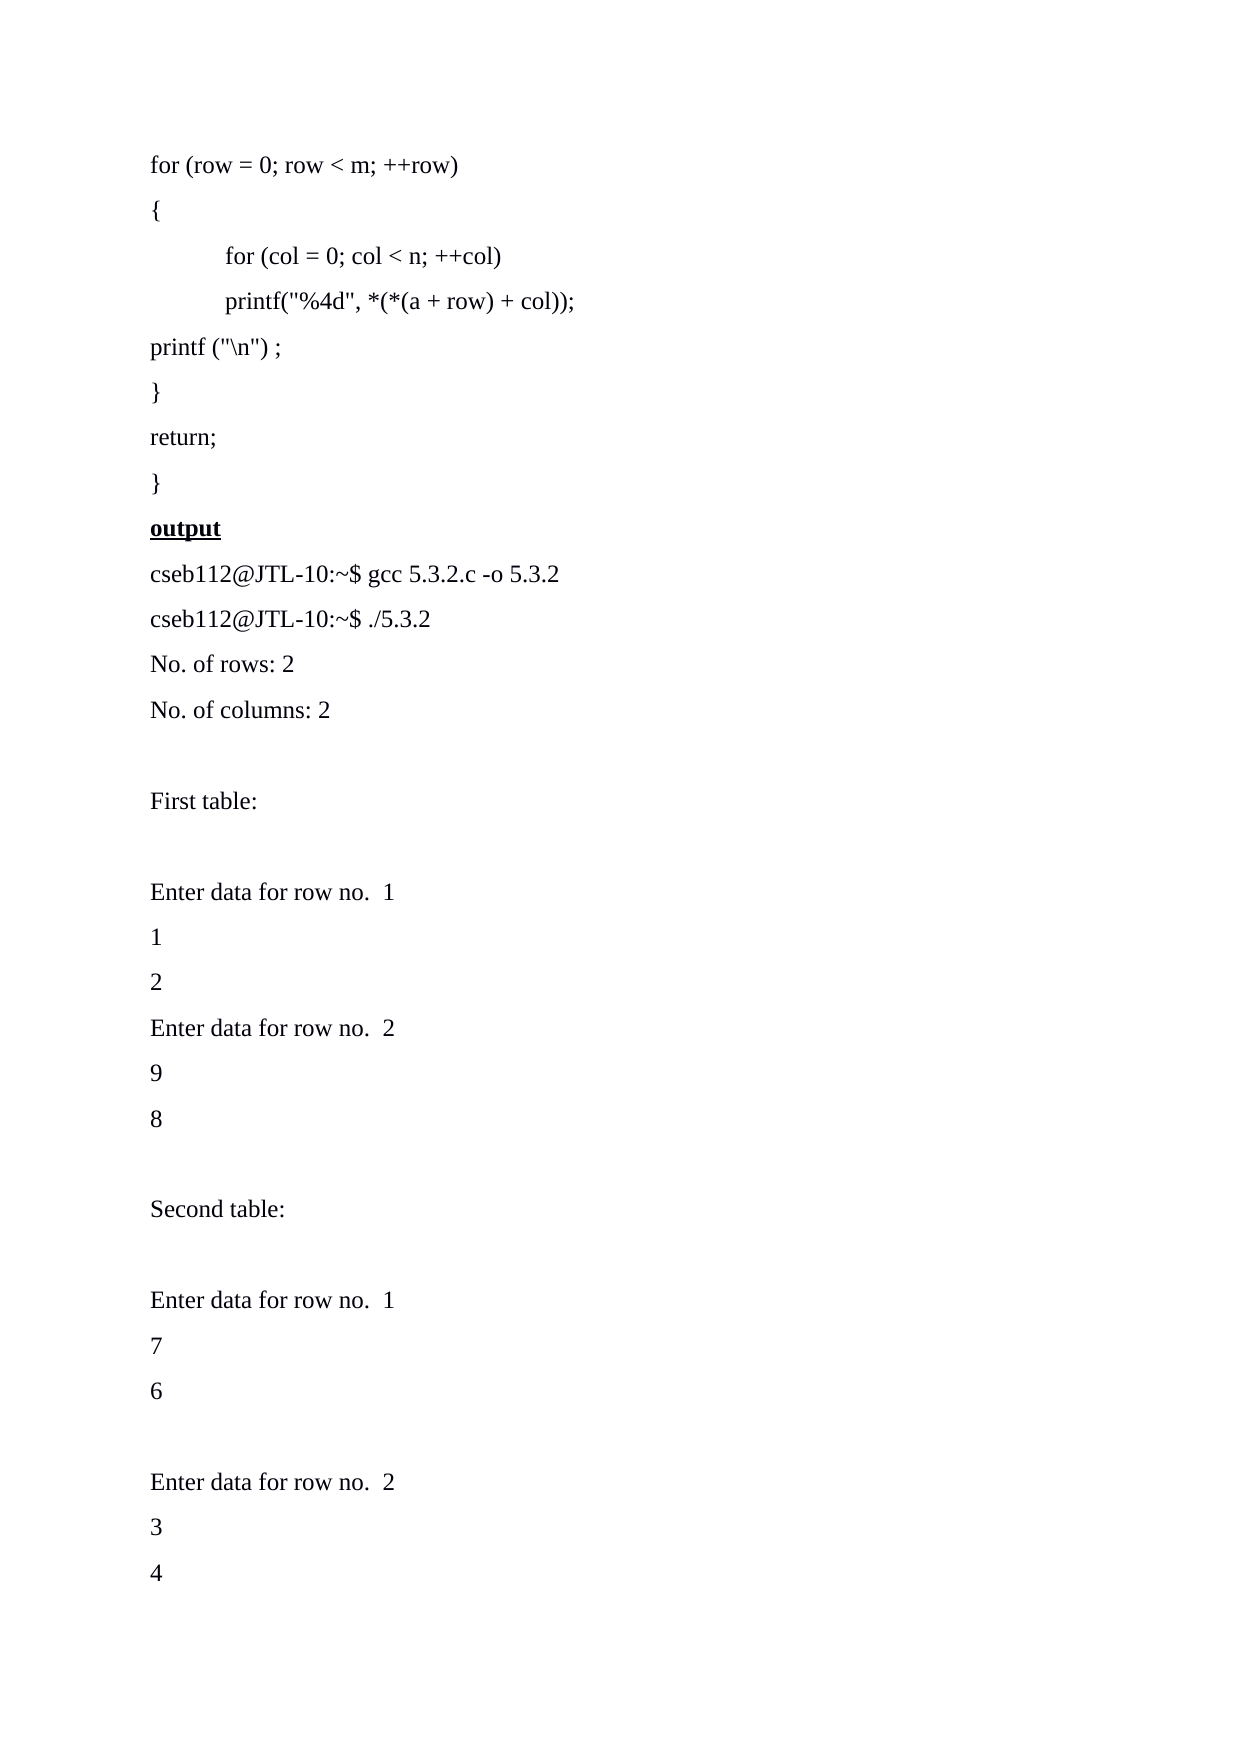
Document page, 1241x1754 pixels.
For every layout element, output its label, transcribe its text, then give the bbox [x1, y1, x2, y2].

text output [150, 513, 1090, 542]
text 3 [150, 1512, 1090, 1541]
text First table: [150, 786, 1090, 814]
text Second table: [150, 1194, 1090, 1223]
text Enter data for row no. 1 [150, 1285, 1090, 1314]
text 1 [150, 922, 1090, 951]
text 4 [150, 1558, 1090, 1587]
text 7 [150, 1331, 1090, 1359]
text 2 [150, 967, 1090, 996]
text for (row = 0; row < m; ++row) [150, 150, 1090, 179]
text Enter data for row no. 2 [150, 1013, 1090, 1042]
text 8 [150, 1104, 1090, 1132]
text } [150, 468, 1090, 497]
text { [150, 195, 1090, 224]
text 6 [150, 1376, 1090, 1405]
text No. of columns: 2 [150, 695, 1090, 724]
text No. of rows: 2 [150, 649, 1090, 678]
text printf ("\n") ; [150, 332, 1090, 360]
text } [150, 377, 1090, 406]
text return; [150, 422, 1090, 451]
text cseb112@JTL-10:~$ ./5.3.2 [150, 604, 1090, 633]
text Enter data for row no. 2 [150, 1467, 1090, 1496]
text for (col = 0; col < n; ++col) [150, 241, 1090, 269]
text 9 [150, 1058, 1090, 1087]
text cseb112@JTL-10:~$ gcc 5.3.2.c -o 5.3.2 [150, 559, 1090, 587]
text printf("%4d", *(*(a + row) + col)); [150, 286, 1090, 315]
text Enter data for row no. 1 [150, 877, 1090, 905]
